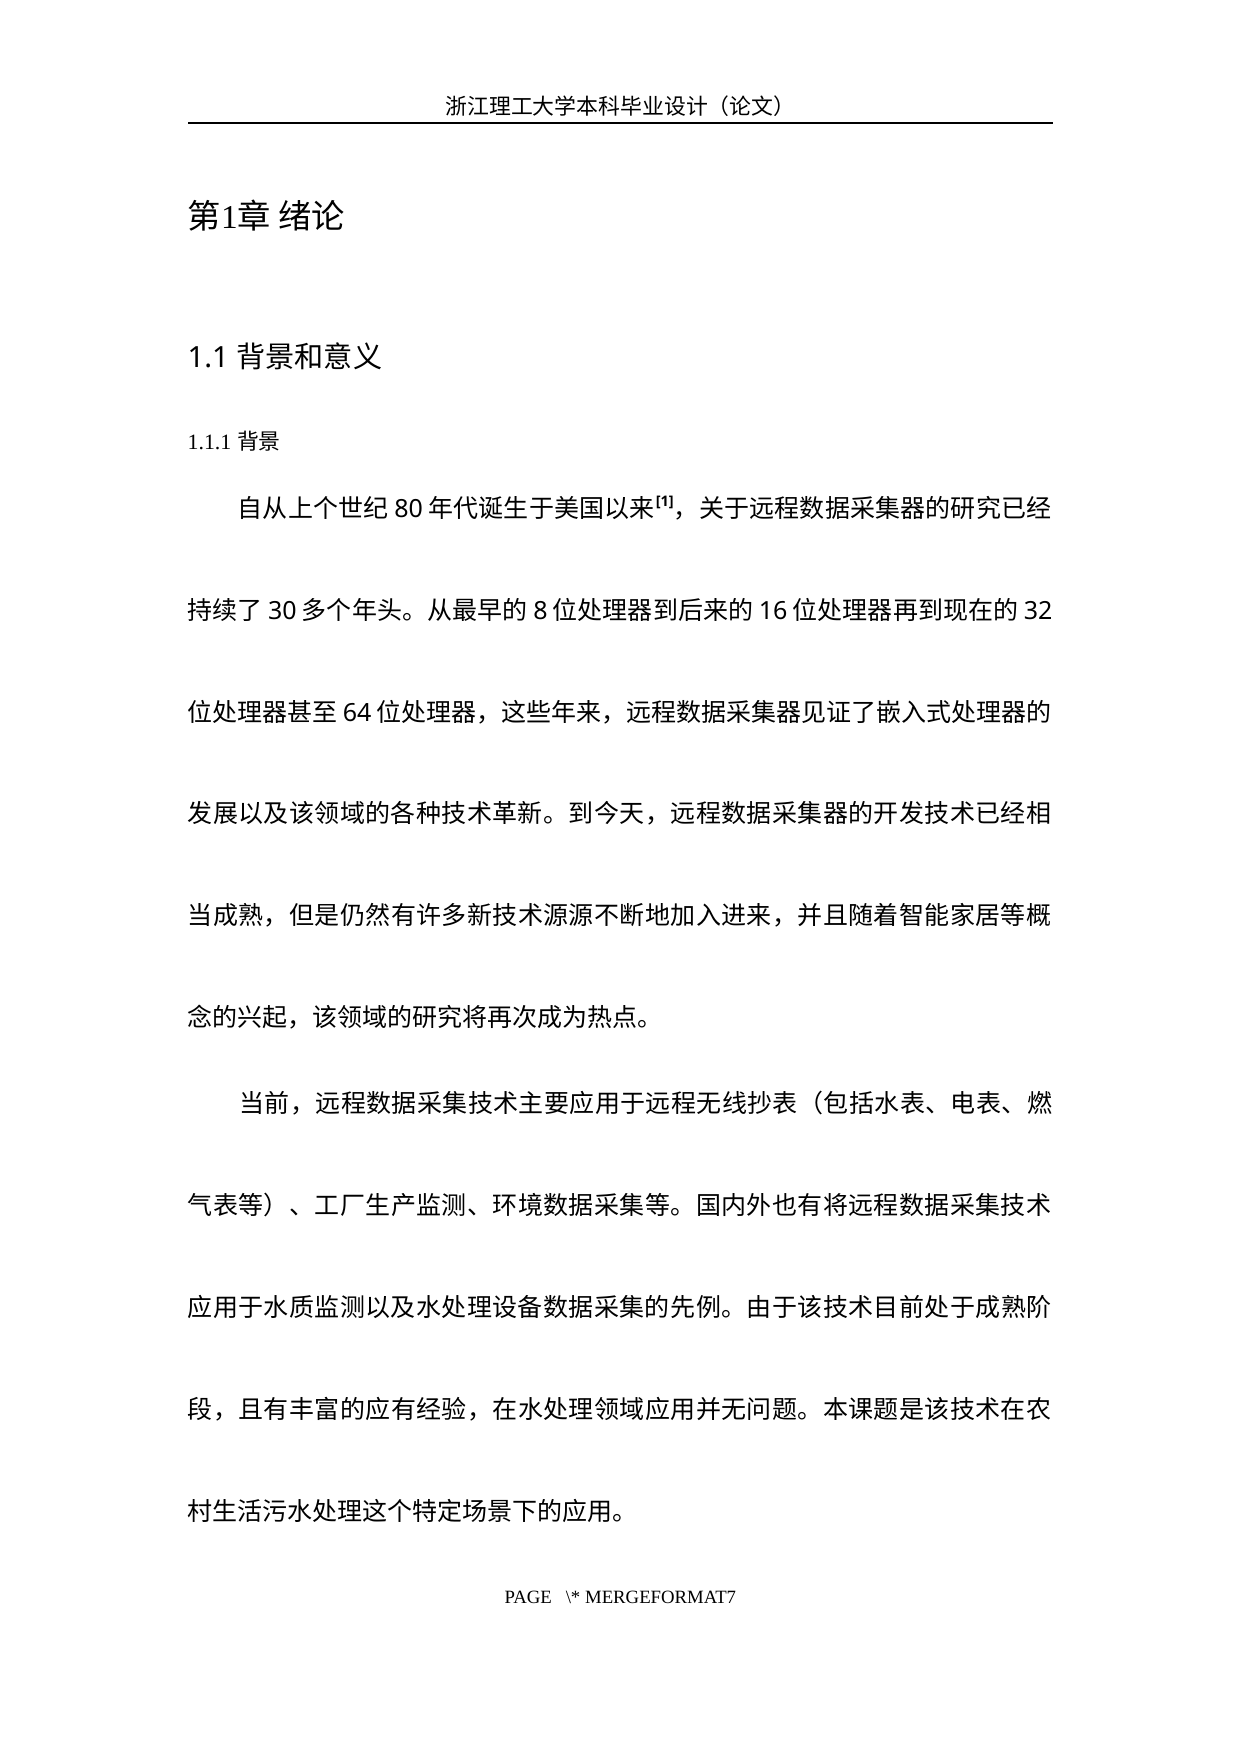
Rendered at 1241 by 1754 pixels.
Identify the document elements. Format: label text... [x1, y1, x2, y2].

subtitle 背景 [187, 423, 1053, 457]
subtitle 背景和意义 [187, 321, 1053, 389]
subtitle 绪论 [187, 180, 1053, 248]
text 自从上个世纪80年代诞生于美国以来[1]，关于远程数据采集器的研究已经持续了30多个年头。从最早的8位处理器到后来的16位处理器再到现在的32位处理器甚至64位处理器，这些年来，远程数据采集器见证了嵌入式处理器的发展以及该领域的各种技术革新。到今天，远程数据采集器的开发技术已经相当成熟，但是仍然有许多新技术源源不断地加入进来，并且随着智能家居等概念的兴起，该领域的研究将再次成为热点。 [187, 472, 1053, 1050]
